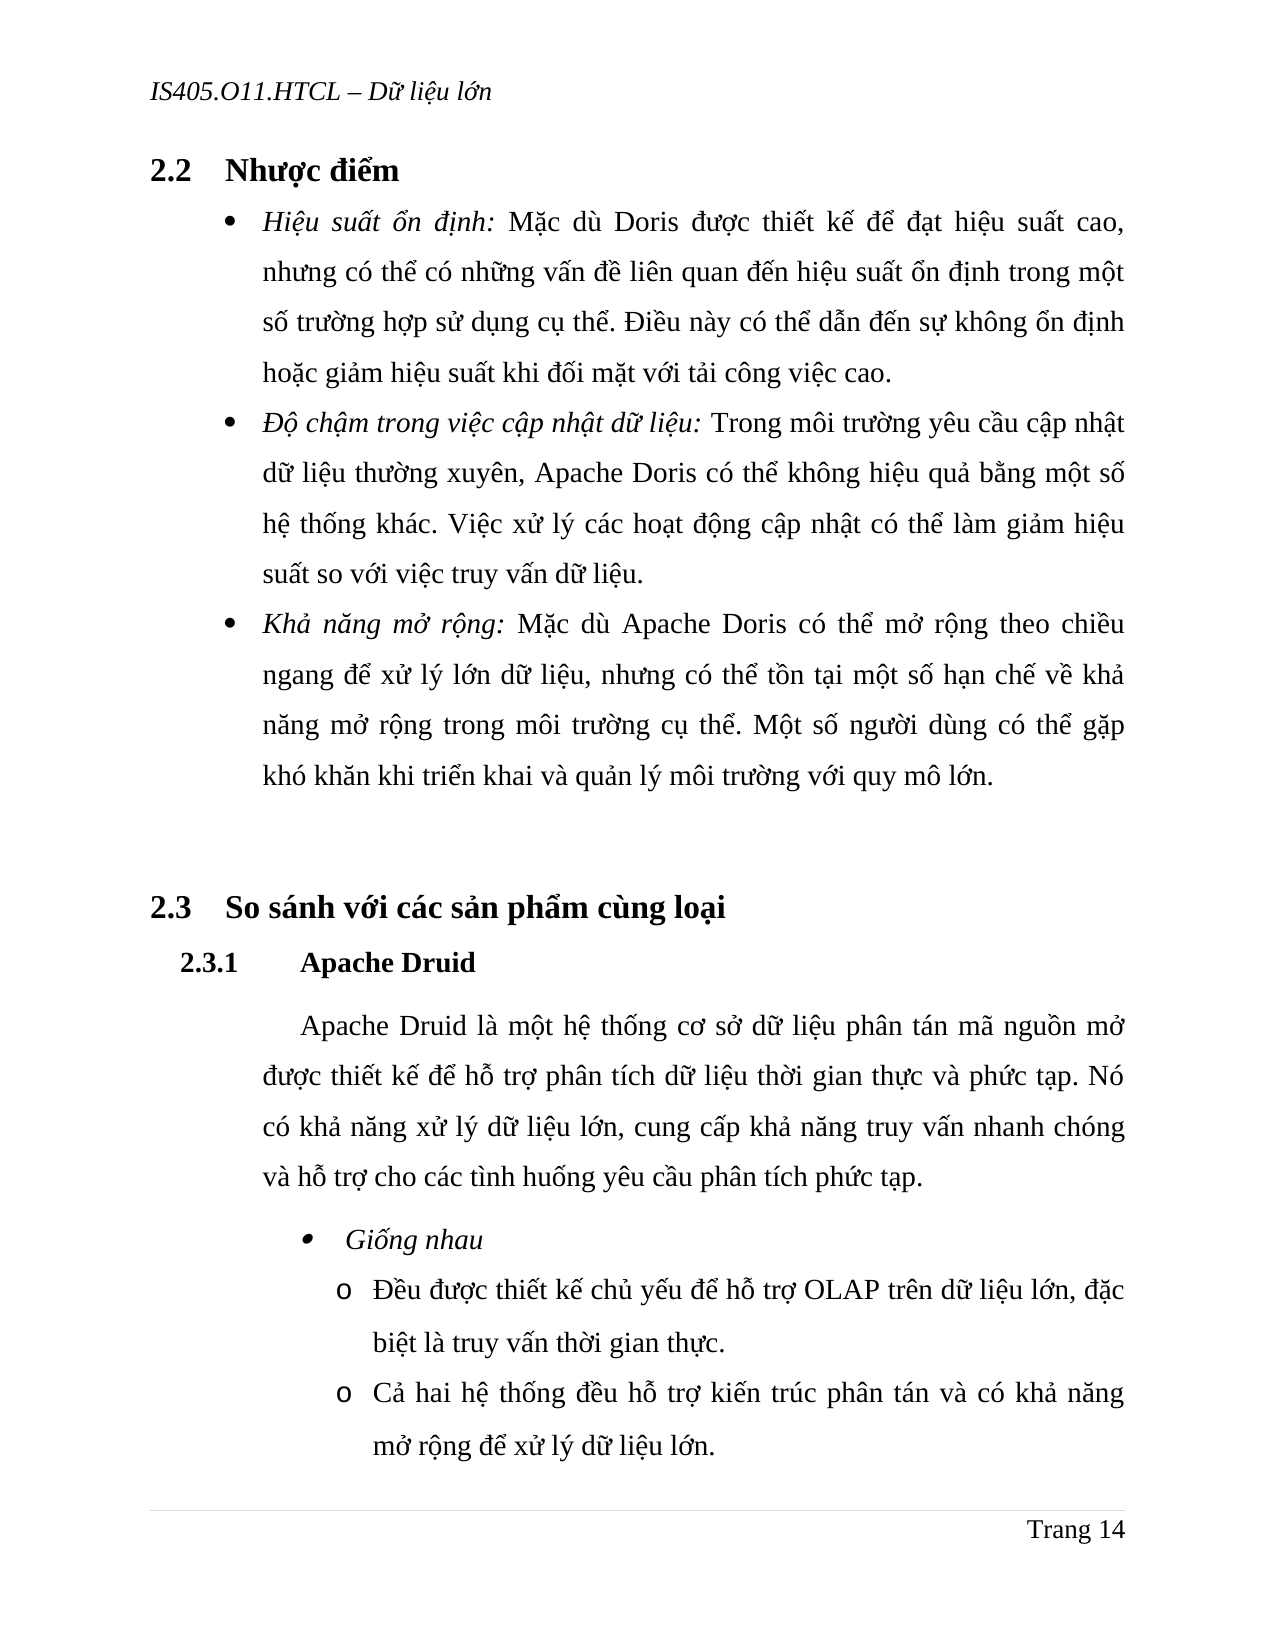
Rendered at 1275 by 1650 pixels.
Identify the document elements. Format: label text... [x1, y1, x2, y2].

subtitle Apache Druid [180, 945, 1125, 979]
subtitle So sánh với các sản phẩm cùng loại [150, 887, 1125, 926]
list Độ chậm trong việc cập nhật dữ liệu: Trong môi trường yêu cầu cập nhật dữ liệu thường xuyên, Apache Doris có thể không hiệu quả bằng một số hệ thống khác. Việc xử lý các hoạt động cập nhật có thể làm giảm hiệu suất so với việc truy vấn dữ liệu. [225, 405, 1125, 590]
list Khả năng mở rộng: Mặc dù Apache Doris có thể mở rộng theo chiều ngang để xử lý lớn dữ liệu, nhưng có thể tồn tại một số hạn chế về khả năng mở rộng trong môi trường cụ thể. Một số người dùng có thể gặp khó khăn khi triển khai và quản lý môi trường với quy mô lớn. [225, 607, 1125, 791]
list Đều được thiết kế chủ yếu để hỗ trợ OLAP trên dữ liệu lớn, đặc biệt là truy vấn thời gian thực. [335, 1272, 1125, 1359]
list Cả hai hệ thống đều hỗ trợ kiến trúc phân tán và có khả năng mở rộng để xử lý dữ liệu lớn. [335, 1376, 1125, 1462]
list Giống nhau [300, 1222, 1125, 1256]
text Apache Druid là một hệ thống cơ sở dữ liệu phân tán mã nguồn mở được thiết kế để hỗ trợ phân tích dữ liệu thời gian thực và phức tạp. Nó có khả năng xử lý dữ liệu lớn, cung cấp khả năng truy vấn nhanh chóng và hỗ trợ cho các tình huống yêu cầu phân tích phức tạp. [262, 1008, 1125, 1193]
list Hiệu suất ổn định: Mặc dù Doris được thiết kế để đạt hiệu suất cao, nhưng có thể có những vấn đề liên quan đến hiệu suất ổn định trong một số trường hợp sử dụng cụ thể. Điều này có thể dẫn đến sự không ổn định hoặc giảm hiệu suất khi đối mặt với tải công việc cao. [225, 204, 1125, 388]
subtitle Nhược điểm [150, 150, 1125, 188]
